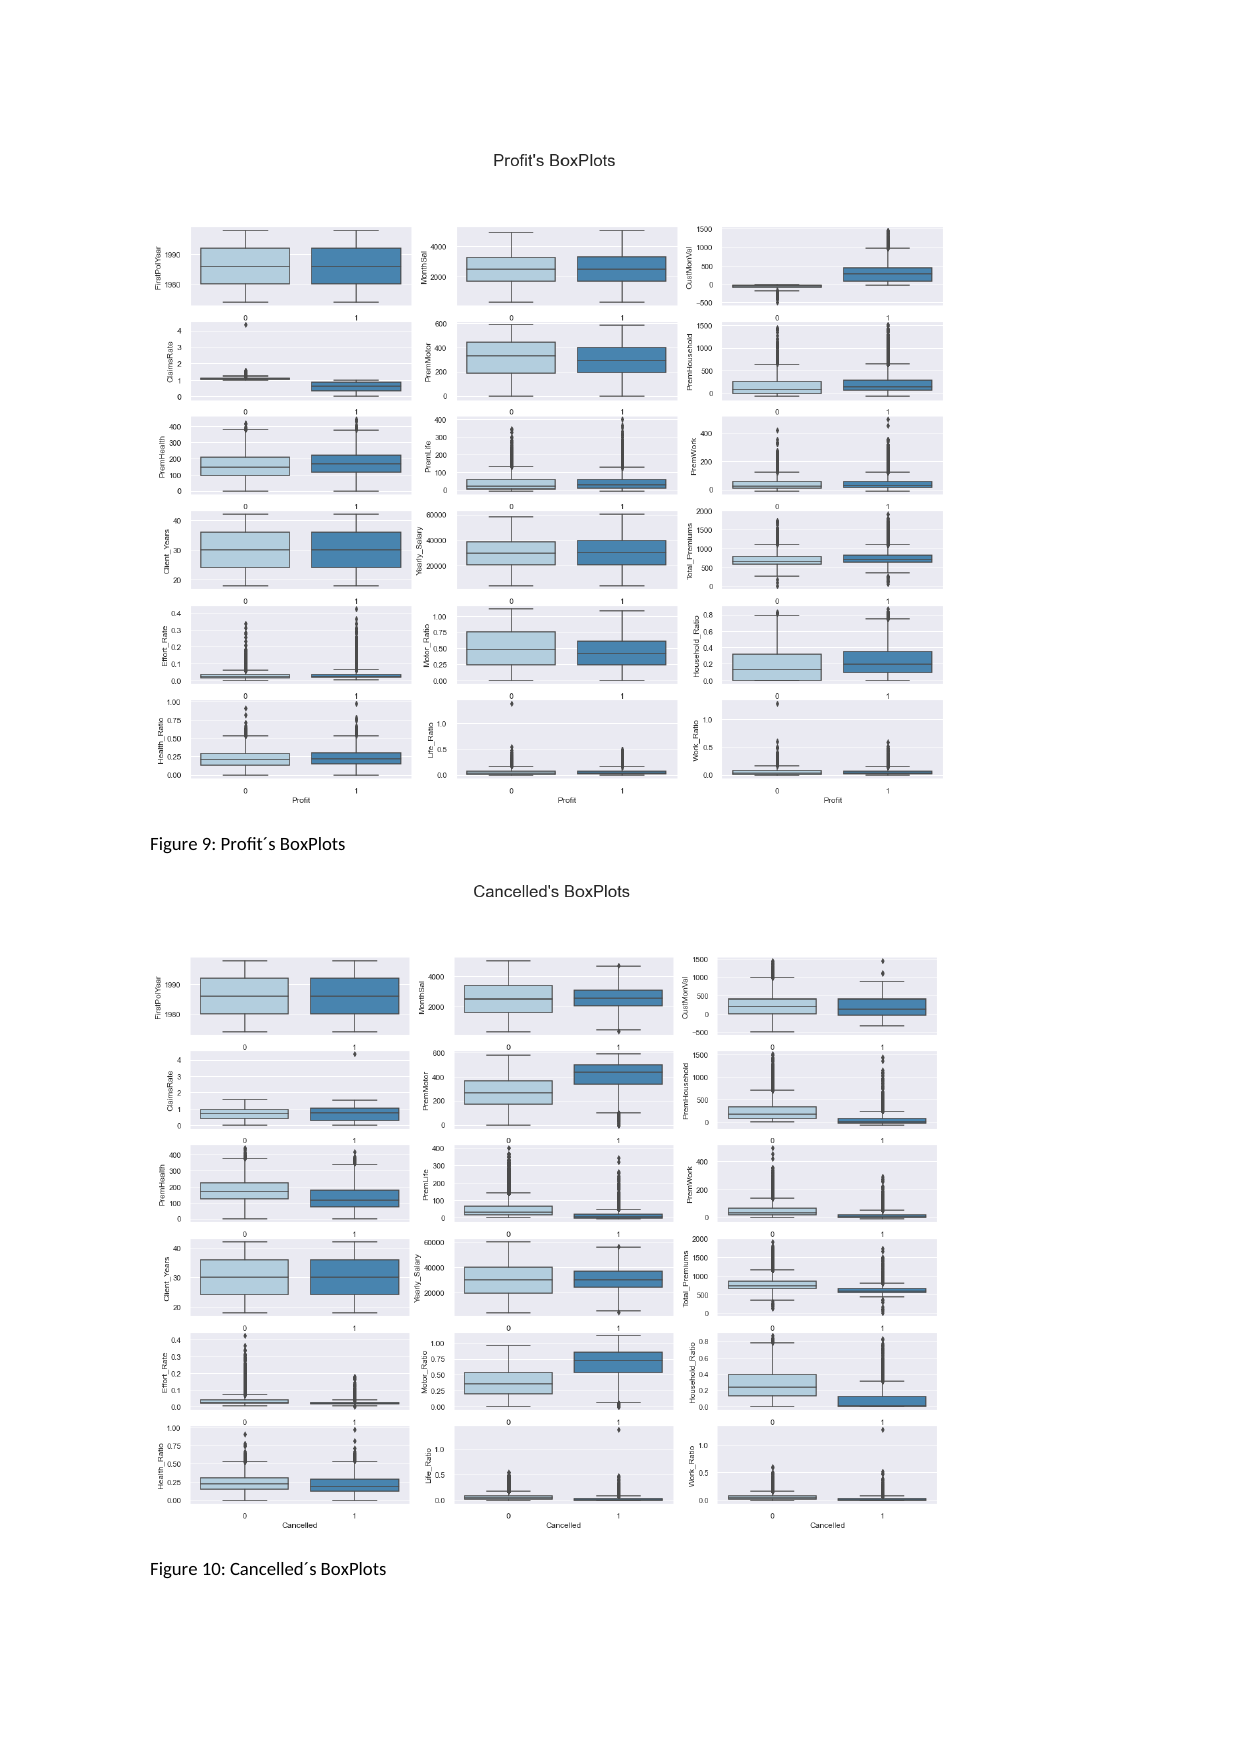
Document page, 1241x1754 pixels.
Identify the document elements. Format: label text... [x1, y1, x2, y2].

text Figure 10: Cancelled´s BoxPlots [150, 1557, 1090, 1580]
picture [150, 150, 947, 808]
text Figure 9: Profit´s BoxPlots [150, 832, 1090, 855]
picture [150, 880, 941, 1533]
